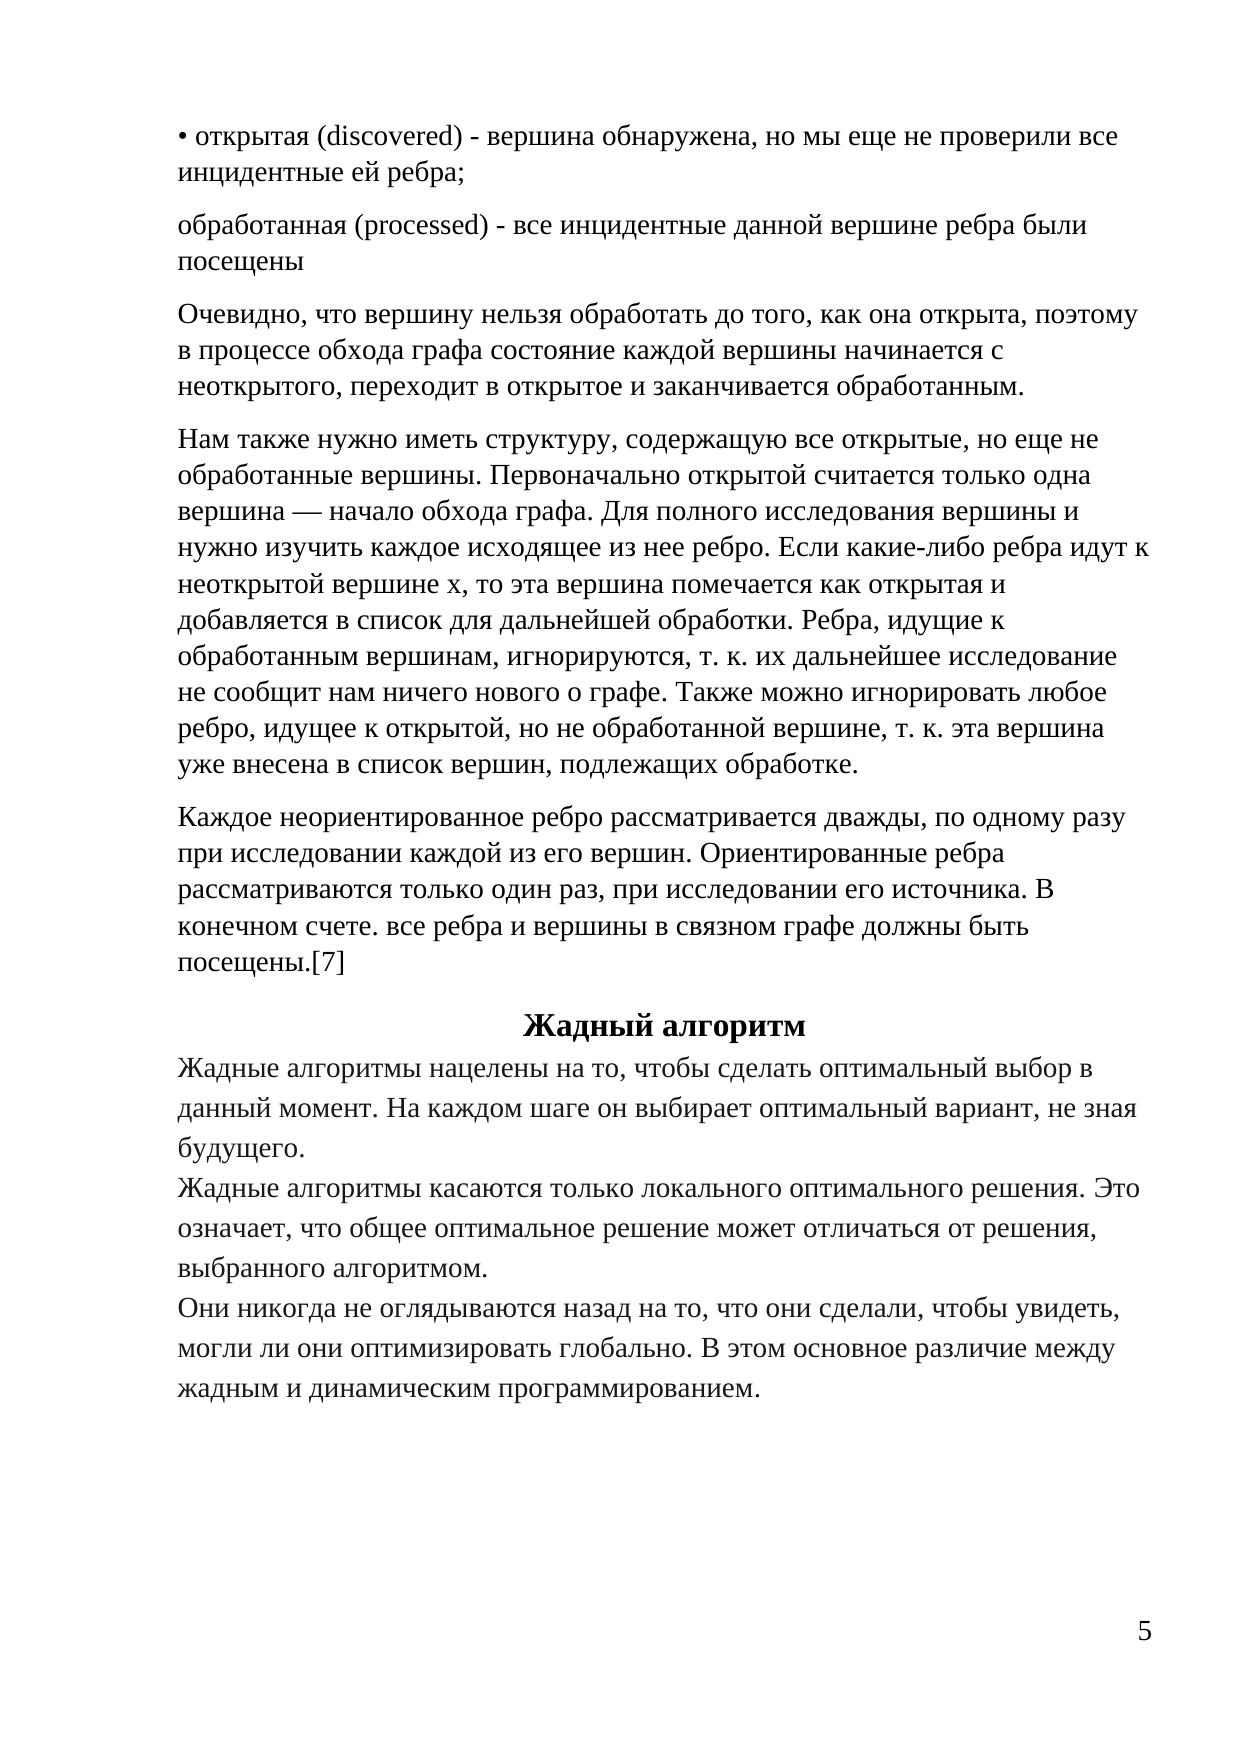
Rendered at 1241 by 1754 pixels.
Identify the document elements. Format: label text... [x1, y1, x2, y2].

text Каждое неориентированное ребро рассматривается дважды, по одному разу при исследовании каждой из его вершин. Ориентированные ребра рассматриваются только один раз, при исследовании его источника. В конечном счете. все ребра и вершины в связном графе должны быть посещены.[7] [177, 799, 1152, 977]
subtitle Жадный алгоритм [177, 1005, 1152, 1043]
text обработанная (processed) - все инцидентные данной вершине ребра были посещены [177, 207, 1152, 277]
text Нам также нужно иметь структуру, содержащую все открытые, но еще не обработанные вершины. Первоначально открытой считается только одна вершина — начало обхода графа. Для полного исследования вершины и нужно изучить каждое исходящее из нее ребро. Если какие-либо ребра идут к неоткрытой вершине х, то эта вершина помечается как открытая и добавляется в список для дальнейшей обработки. Ребра, идущие к обработанным вершинам, игнорируются, т. к. их дальнейшее исследование не сообщит нам ничего нового о графе. Также можно игнорировать любое ребро, идущее к открытой, но не обработанной вершине, т. к. эта вершина уже внесена в список вершин, подлежащих обработке. [177, 421, 1152, 780]
text • открытая (discovered) - вершина обнаружена, но мы еще не проверили все инцидентные ей ребра; [177, 118, 1152, 188]
text Они никогда не оглядываются назад на то, что они сделали, чтобы увидеть, могли ли они оптимизировать глобально. В этом основное различие между жадным и динамическим программированием. [177, 1283, 1152, 1403]
text Жадные алгоритмы нацелены на то, чтобы сделать оптимальный выбор в данный момент. На каждом шаге он выбирает оптимальный вариант, не зная будущего. [177, 1043, 1152, 1163]
text Очевидно, что вершину нельзя обработать до того, как она открыта, поэтому в процессе обхода графа состояние каждой вершины начинается с неоткрытого, переходит в открытое и заканчивается обработанным. [177, 296, 1152, 402]
text Жадные алгоритмы касаются только локального оптимального решения. Это означает, что общее оптимальное решение может отличаться от решения, выбранного алгоритмом. [177, 1163, 1152, 1283]
